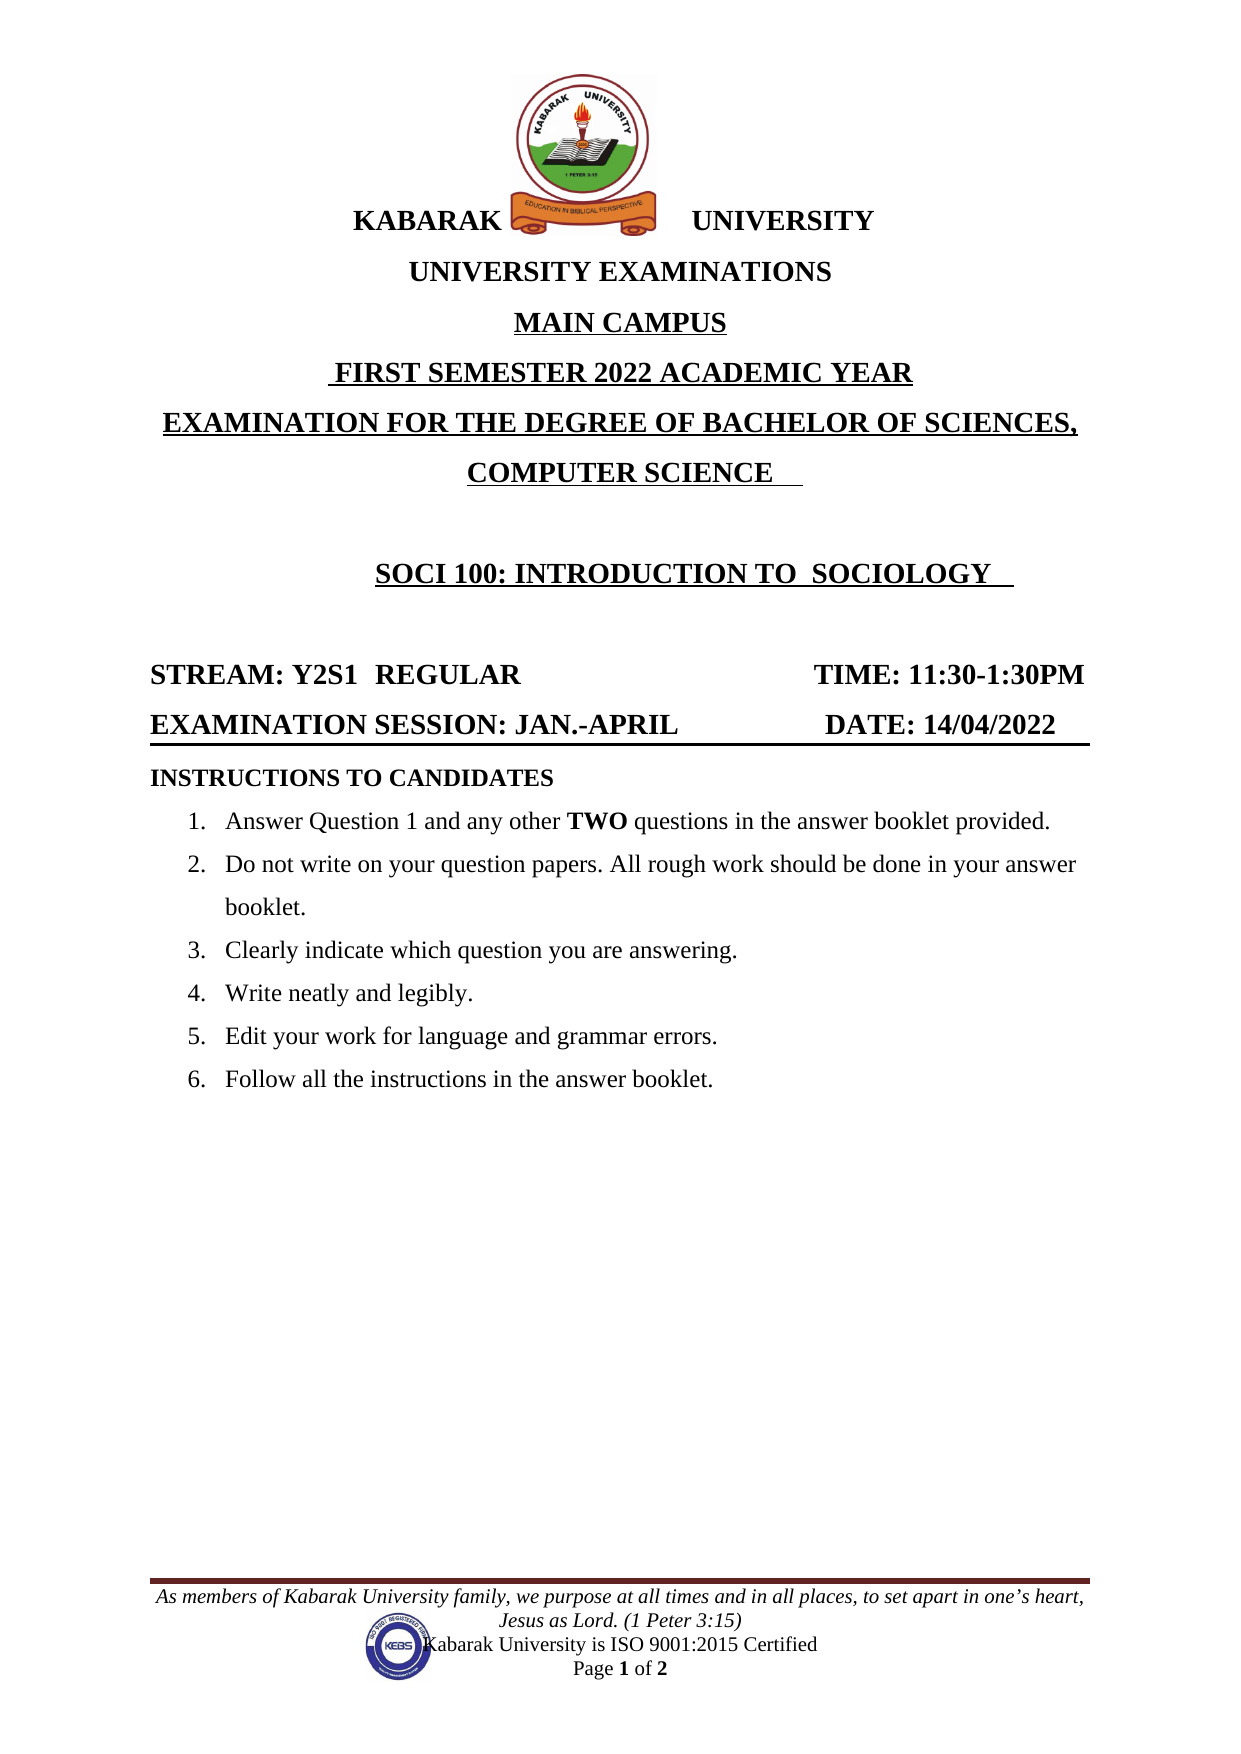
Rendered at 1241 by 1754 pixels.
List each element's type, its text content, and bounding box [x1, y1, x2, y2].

text FIRST SEMESTER 2022 ACADEMIC YEAR [150, 355, 1090, 388]
picture [365, 1609, 432, 1682]
list Clearly indicate which question you are answering. [187, 935, 1090, 964]
text KABARAK UNIVERSITY [225, 203, 1090, 237]
picture [510, 74, 657, 236]
list Edit your work for language and grammar errors. [187, 1021, 1090, 1050]
text UNIVERSITY EXAMINATIONS [150, 254, 1090, 288]
list Do not write on your question papers. All rough work should be done in your answer booklet. [187, 849, 1090, 921]
text STREAM: Y2S1 REGULAR TIME: 11:30-1:30PM [150, 657, 1090, 690]
text SOCI 100: INTRODUCTION TO SOCIOLOGY [300, 556, 1090, 590]
list Write neatly and legibly. [187, 978, 1090, 1007]
list Answer Question 1 and any other TWO questions in the answer booklet provided. [187, 806, 1090, 834]
text EXAMINATION FOR THE DEGREE OF BACHELOR OF SCIENCES, COMPUTER SCIENCE [150, 405, 1090, 489]
list Follow all the instructions in the answer booklet. [187, 1064, 1090, 1093]
text INSTRUCTIONS TO CANDIDATES [150, 763, 1090, 791]
text MAIN CAMPUS [150, 305, 1090, 338]
text EXAMINATION SESSION: JAN.-APRIL DATE: 14/04/2022 [150, 707, 1090, 743]
